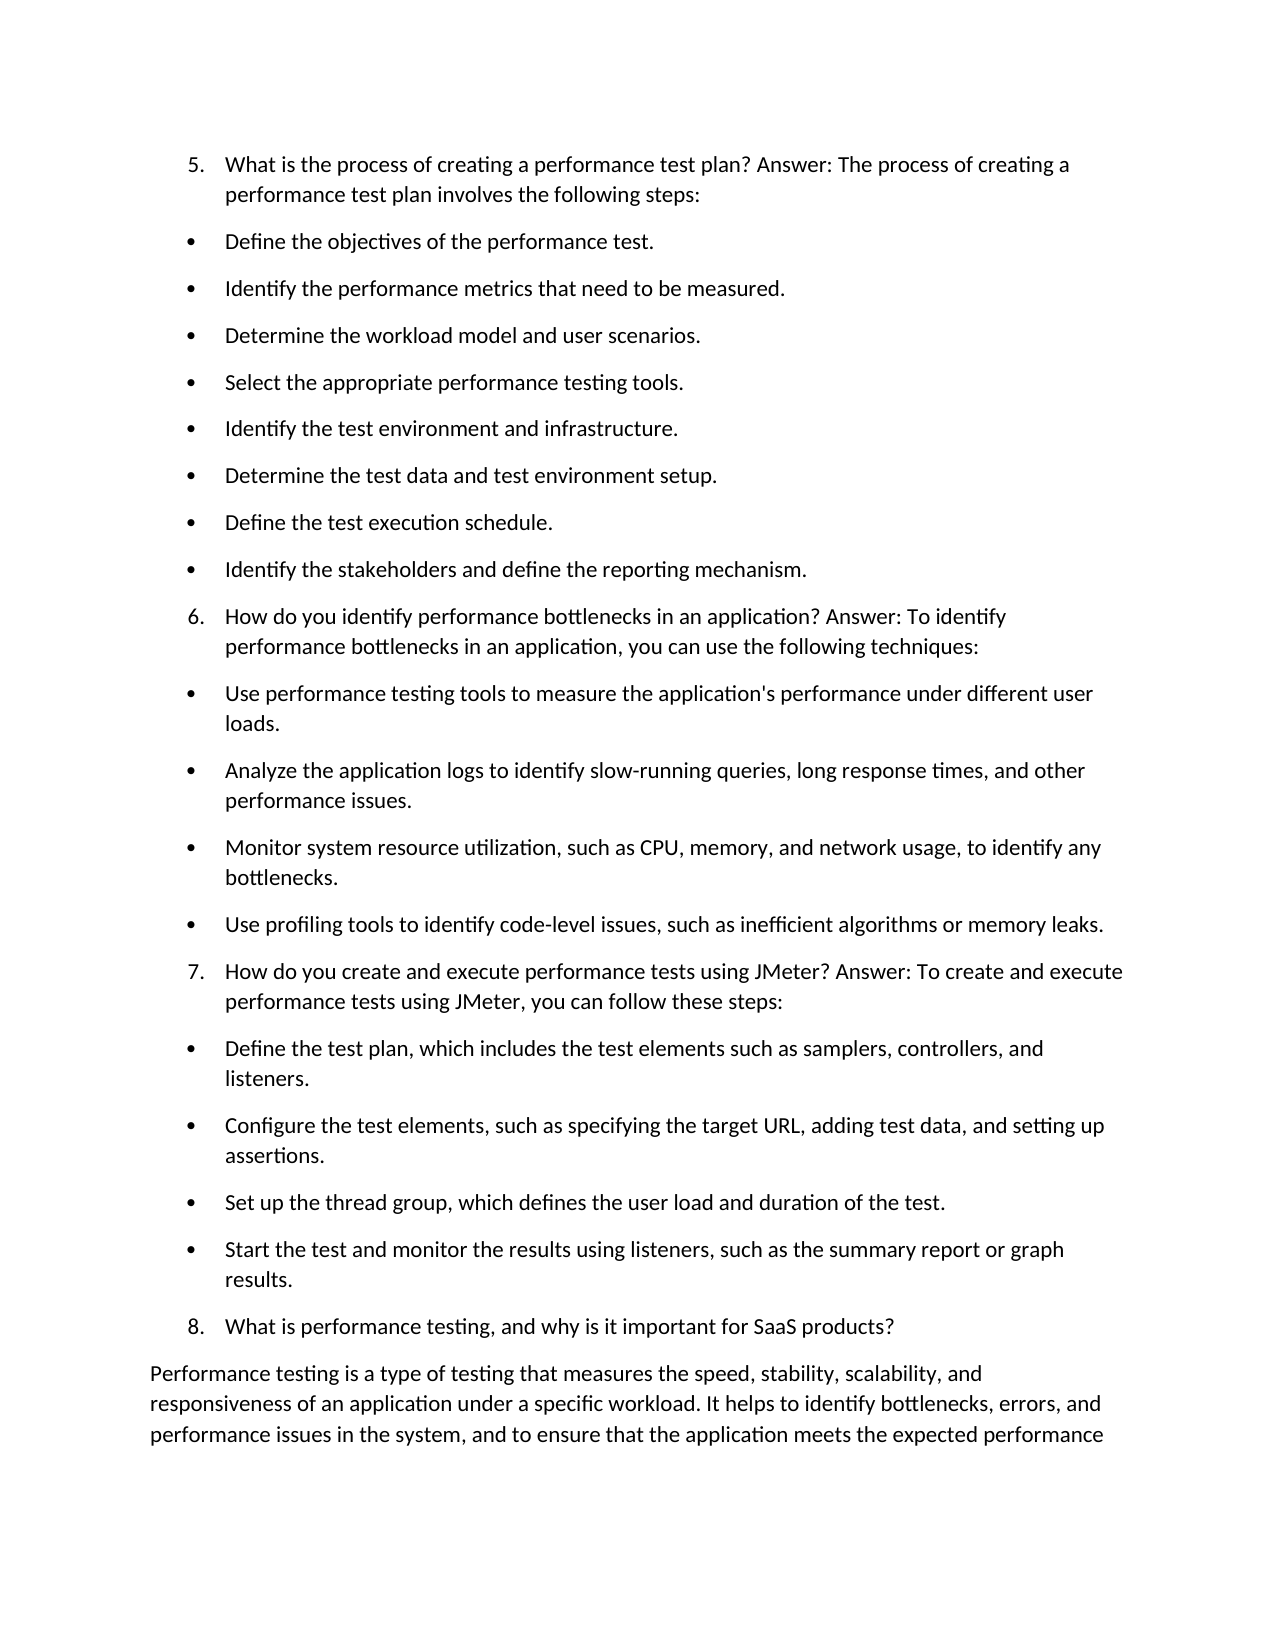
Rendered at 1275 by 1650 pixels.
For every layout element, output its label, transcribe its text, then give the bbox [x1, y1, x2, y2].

list Define the test execution schedule. [187, 508, 1125, 536]
list How do you create and execute performance tests using JMeter? Answer: To create and execute performance tests using JMeter, you can follow these steps: [187, 957, 1125, 1016]
list Analyze the application logs to identify slow-running queries, long response times, and other performance issues. [187, 756, 1125, 814]
list Monitor system resource utilization, such as CPU, memory, and network usage, to identify any bottlenecks. [187, 833, 1125, 892]
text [150, 1359, 1125, 1448]
list Configure the test elements, such as specifying the target URL, adding test data, and setting up assertions. [187, 1111, 1125, 1170]
list What is performance testing, and why is it important for SaaS products? [187, 1312, 1125, 1341]
list Define the test plan, which includes the test elements such as samplers, controllers, and listeners. [187, 1034, 1125, 1093]
list Determine the workload model and user scenarios. [187, 321, 1125, 349]
list Define the objectives of the performance test. [187, 227, 1125, 255]
list Determine the test data and test environment setup. [187, 461, 1125, 489]
list Use profiling tools to identify code-level issues, such as inefficient algorithms or memory leaks. [187, 910, 1125, 938]
list Start the test and monitor the results using listeners, such as the summary report or graph results. [187, 1235, 1125, 1294]
list Use performance testing tools to measure the application's performance under different user loads. [187, 679, 1125, 737]
list Select the appropriate performance testing tools. [187, 368, 1125, 396]
list Identify the stakeholders and define the reporting mechanism. [187, 555, 1125, 583]
list What is the process of creating a performance test plan? Answer: The process of creating a performance test plan involves the following steps: [187, 150, 1125, 208]
list Set up the thread group, which defines the user load and duration of the test. [187, 1188, 1125, 1217]
list Identify the performance metrics that need to be measured. [187, 274, 1125, 302]
list Identify the test environment and infrastructure. [187, 414, 1125, 443]
list How do you identify performance bottlenecks in an application? Answer: To identify performance bottlenecks in an application, you can use the following techniques: [187, 602, 1125, 660]
